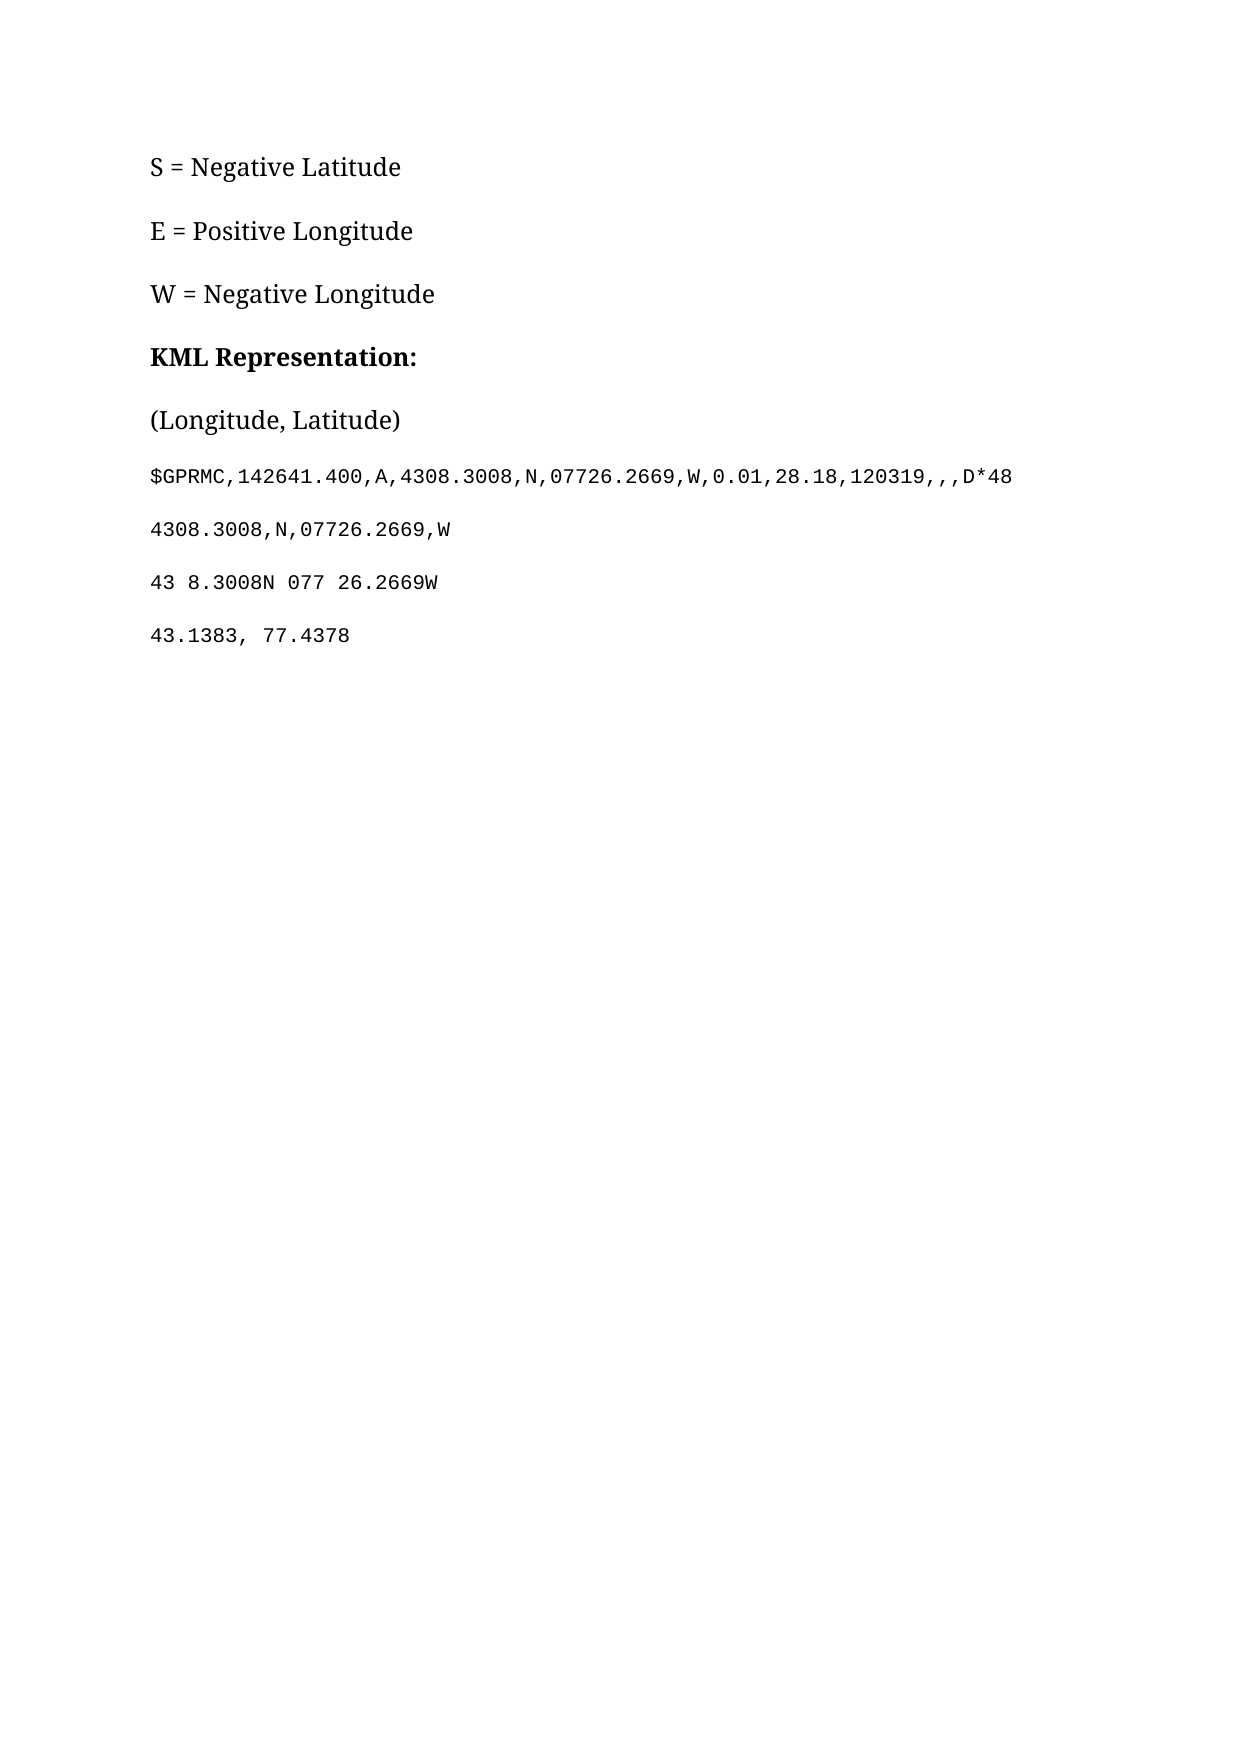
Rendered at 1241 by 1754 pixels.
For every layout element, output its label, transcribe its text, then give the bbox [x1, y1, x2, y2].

text E = Positive Longitude [150, 213, 1090, 247]
text S = Negative Latitude [150, 150, 1090, 184]
text (Longitude, Latitude) [150, 403, 1090, 437]
text KML Representation: [150, 340, 1090, 374]
text 43 8.3008N 077 26.2669W [150, 572, 1090, 595]
text 4308.3008,N,07726.2669,W [150, 519, 1090, 543]
text $GPRMC,142641.400,A,4308.3008,N,07726.2669,W,0.01,28.18,120319,,,D*48 [150, 466, 1090, 490]
text 43.1383, 77.4378 [150, 624, 1090, 648]
text W = Negative Longitude [150, 276, 1090, 311]
